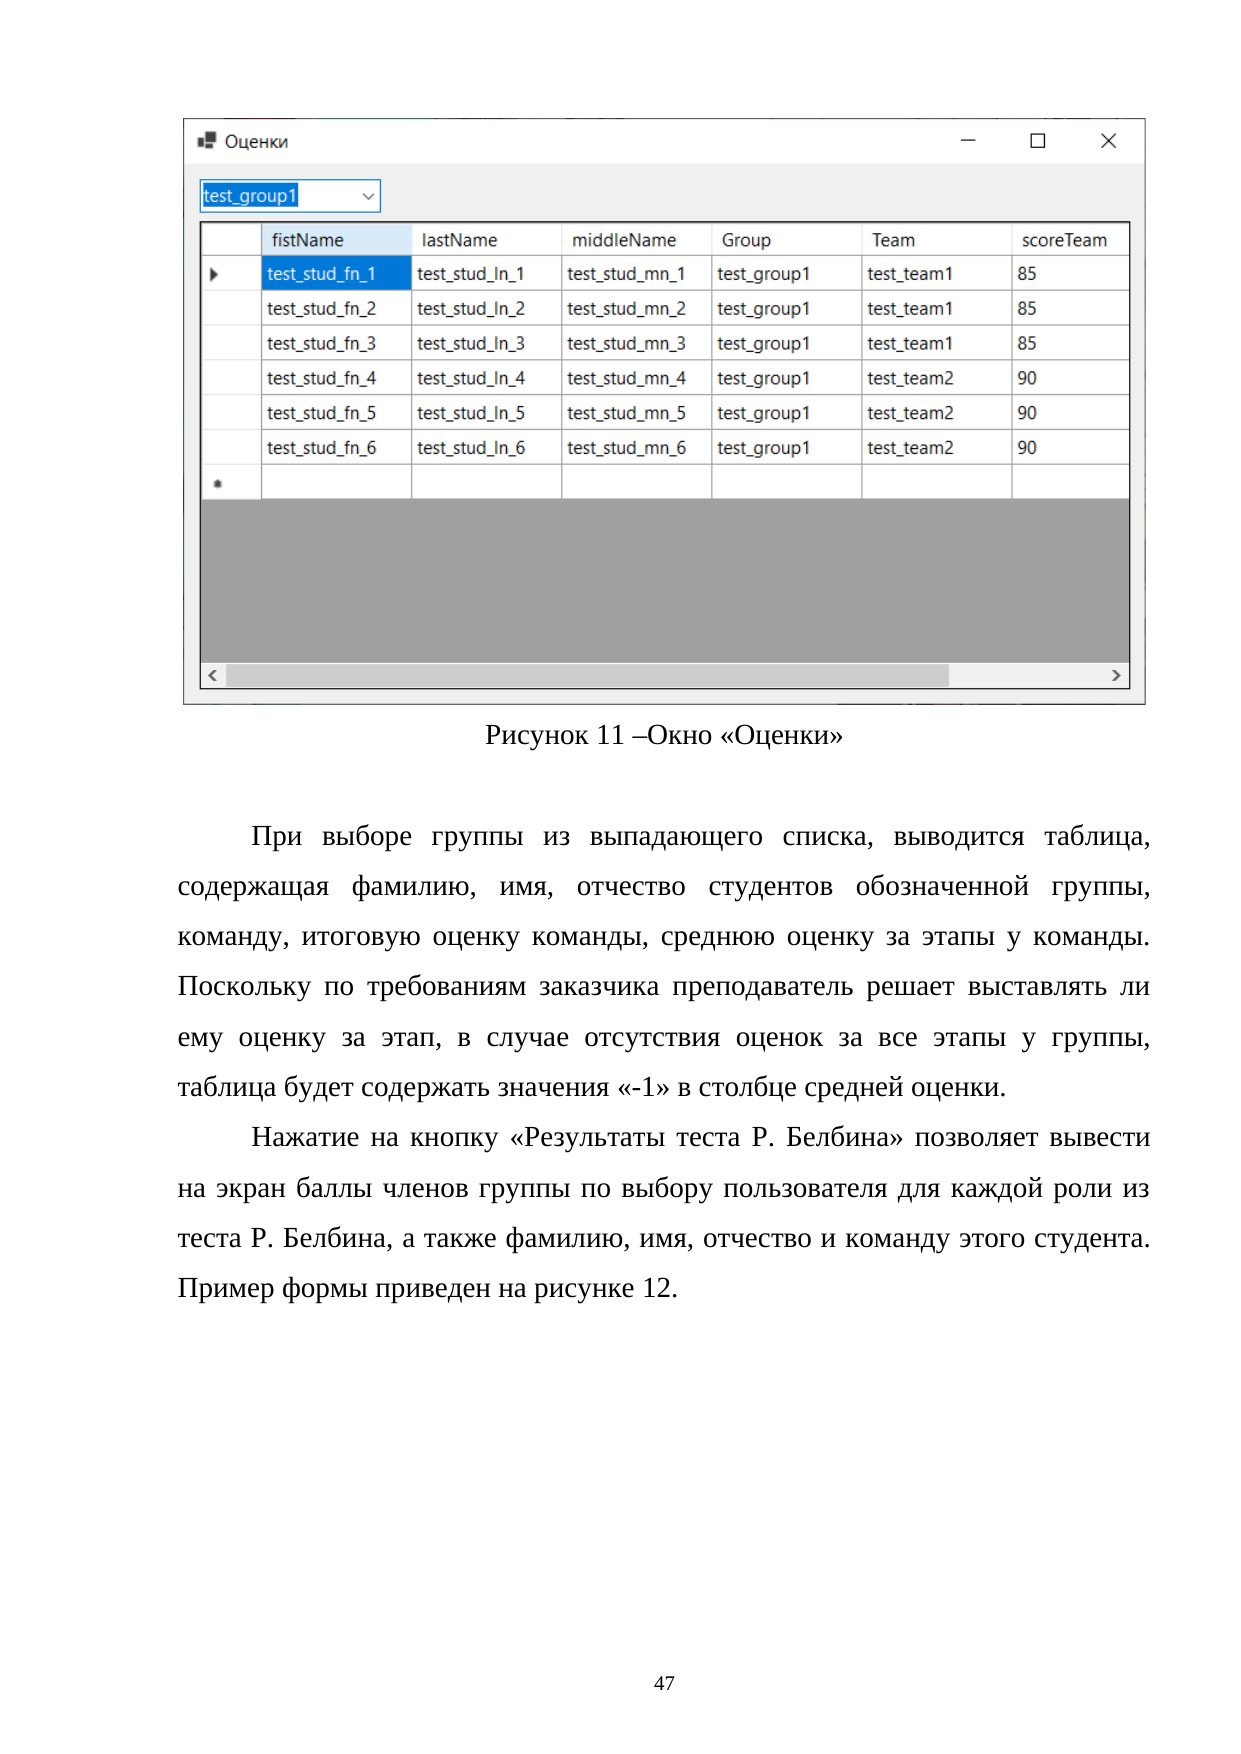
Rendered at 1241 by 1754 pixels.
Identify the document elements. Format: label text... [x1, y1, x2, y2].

picture [183, 118, 1146, 705]
text Рисунок 11 –Окно «Оценки» [177, 717, 1152, 751]
text Нажатие на кнопку «Результаты теста Р. Белбина» позволяет вывести на экран баллы членов группы по выбору пользователя для каждой роли из теста Р. Белбина, а также фамилию, имя, отчество и команду этого студента. Пример формы приведен на рисунке 12. [177, 1119, 1152, 1304]
text При выборе группы из выпадающего списка, выводится таблица, содержащая фамилию, имя, отчество студентов обозначенной группы, команду, итоговую оценку команды, среднюю оценку за этапы у команды. Поскольку по требованиям заказчика преподаватель решает выставлять ли ему оценку за этап, в случае отсутствия оценок за все этапы у группы, таблица будет содержать значения «-1» в столбце средней оценки. [177, 818, 1152, 1103]
